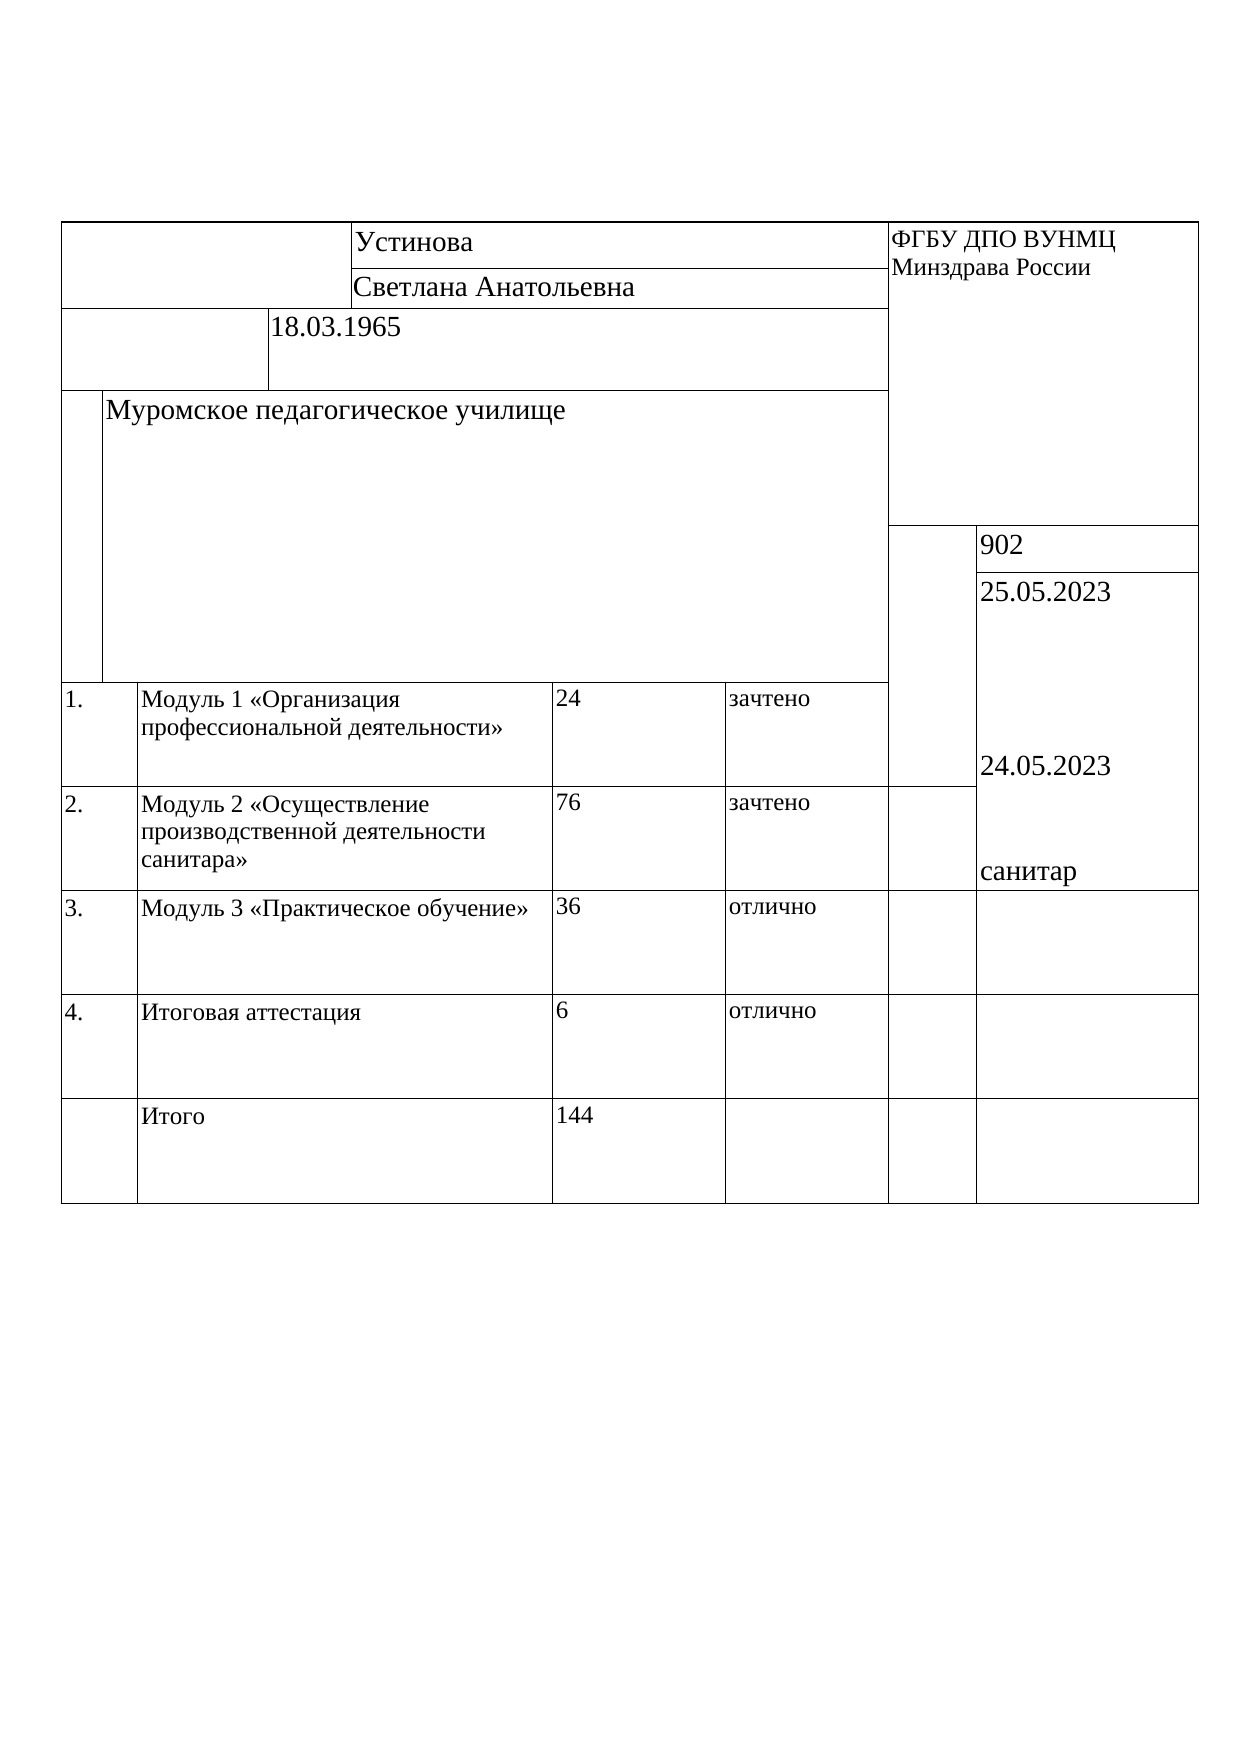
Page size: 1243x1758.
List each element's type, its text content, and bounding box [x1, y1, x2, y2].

table_cell 76 [553, 787, 725, 890]
table_cell [62, 309, 268, 389]
table_cell зачтено [726, 683, 888, 786]
table_cell Модуль 2 «Осуществление производственной деятельности санитара» [138, 787, 552, 890]
table_cell 144 [553, 1099, 725, 1202]
table_cell [889, 787, 976, 890]
table_cell 18.03.1965 [269, 309, 888, 389]
table_cell 1. [62, 683, 137, 786]
table_cell зачтено [726, 787, 888, 890]
table_cell [726, 1099, 888, 1202]
table_cell 25.05.2023 24.05.2023 санитар [977, 573, 1198, 890]
table_cell 2. [62, 787, 137, 890]
table_cell 4. [62, 995, 137, 1098]
table_cell Муромское педагогическое училище [103, 391, 888, 682]
table_cell Модуль 1 «Организация профессиональной деятельности» [138, 683, 552, 786]
table_cell [977, 891, 1198, 994]
table_cell [62, 391, 102, 682]
table_cell 36 [553, 891, 725, 994]
table_header Устинова [352, 223, 888, 268]
table_cell [889, 526, 976, 786]
table_cell отлично [726, 891, 888, 994]
table_cell Итого [138, 1099, 552, 1202]
table_cell [62, 1099, 137, 1202]
table_cell отлично [726, 995, 888, 1098]
table_cell Итоговая аттестация [138, 995, 552, 1098]
table_cell [889, 891, 976, 994]
table_cell Светлана Анатольевна [352, 269, 888, 308]
table_header ФГБУ ДПО ВУНМЦ Минздрава России [889, 223, 1198, 525]
table_cell 6 [553, 995, 725, 1098]
table_cell [977, 1099, 1198, 1202]
table_cell [889, 995, 976, 1098]
table_cell Модуль 3 «Практическое обучение» [138, 891, 552, 994]
table_cell [889, 1099, 976, 1202]
table_cell 24 [553, 683, 725, 786]
table_cell 902 [977, 526, 1198, 572]
table_header [62, 223, 351, 308]
table_cell 3. [62, 891, 137, 994]
table_cell [977, 995, 1198, 1098]
